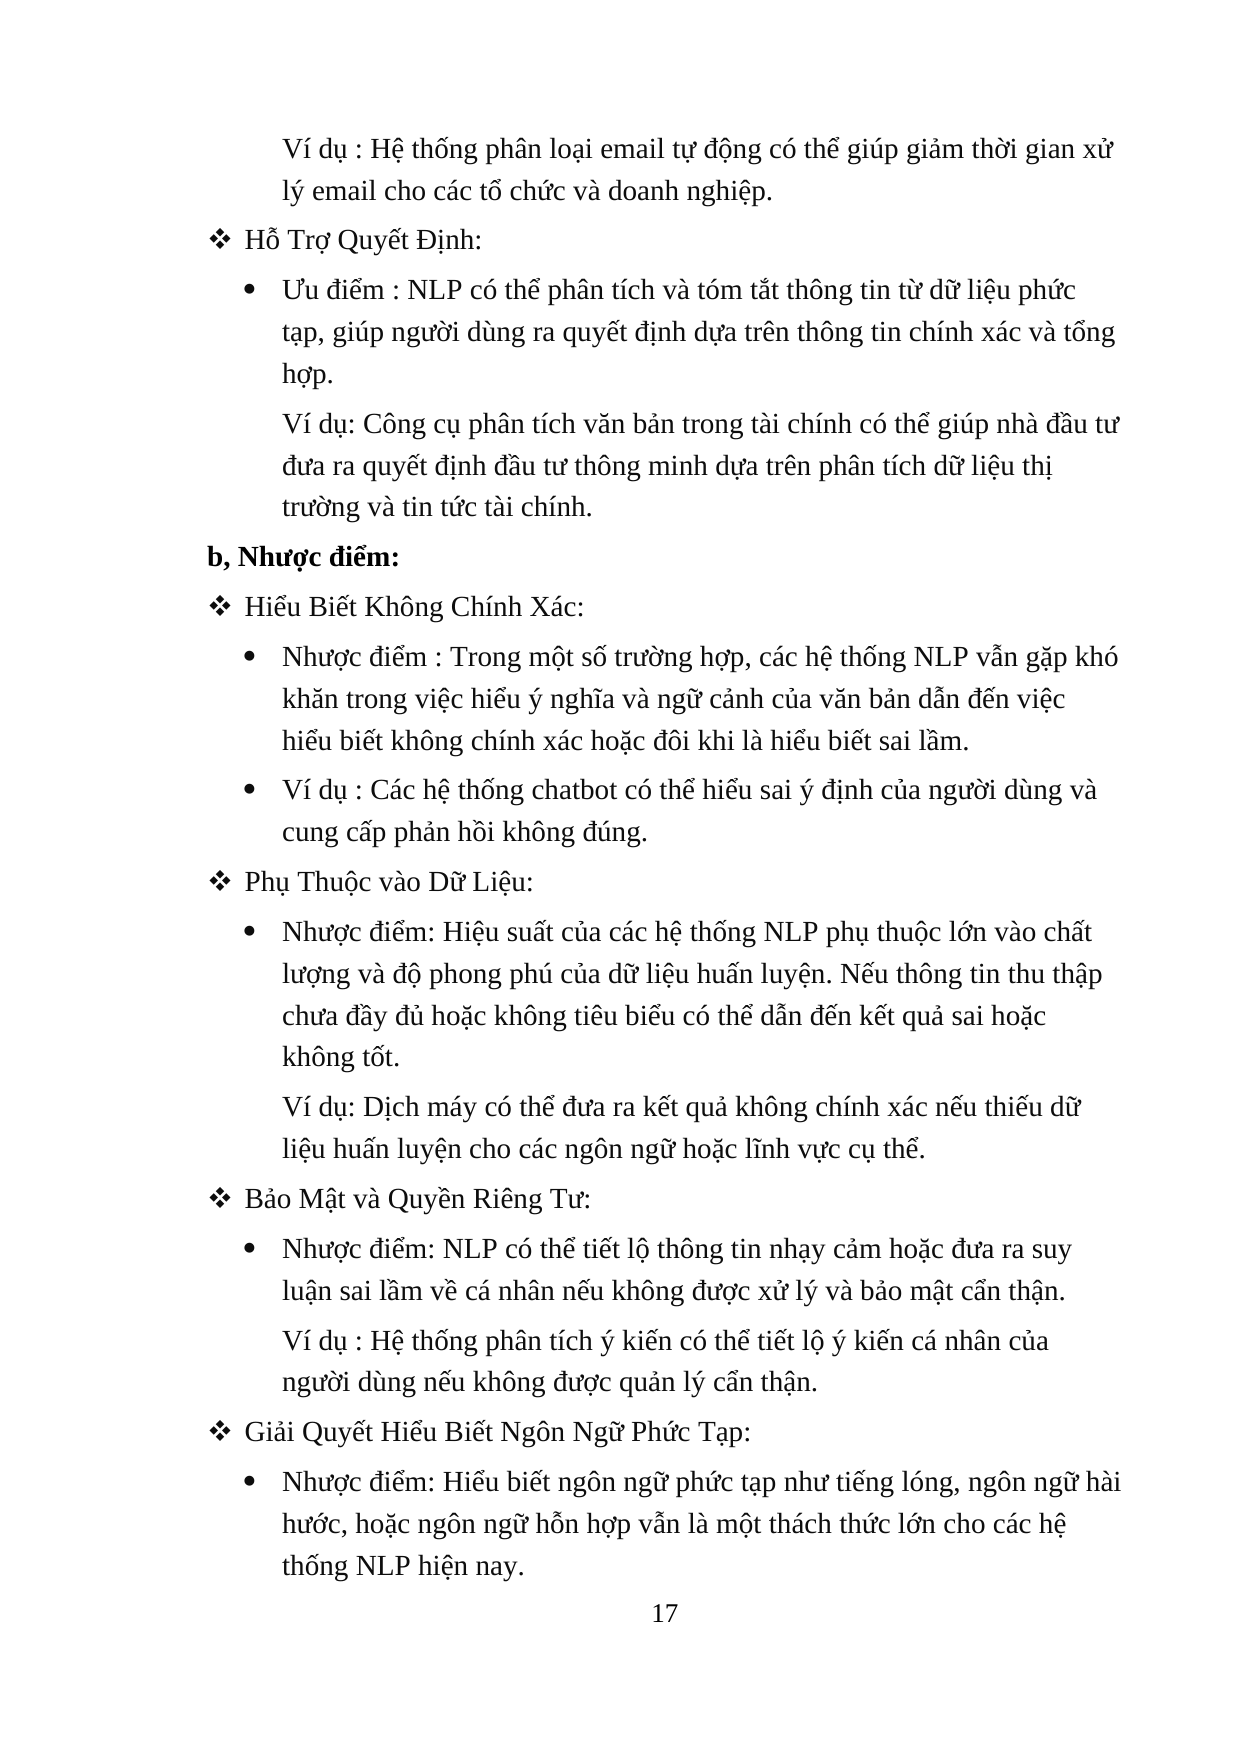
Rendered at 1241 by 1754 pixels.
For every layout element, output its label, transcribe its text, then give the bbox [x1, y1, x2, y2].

text Ví dụ: Dịch máy có thể đưa ra kết quả không chính xác nếu thiếu dữ liệu huấn luyện cho các ngôn ngữ hoặc lĩnh vực cụ thể. [282, 1081, 1122, 1164]
text Ví dụ: Công cụ phân tích văn bản trong tài chính có thể giúp nhà đầu tư đưa ra quyết định đầu tư thông minh dựa trên phân tích dữ liệu thị trường và tin tức tài chính. [282, 398, 1122, 523]
list Nhược điểm: NLP có thể tiết lộ thông tin nhạy cảm hoặc đưa ra suy luận sai lầm về cá nhân nếu không được xử lý và bảo mật cẩn thận. [244, 1223, 1122, 1306]
list Ưu điểm : NLP có thể phân tích và tóm tắt thông tin từ dữ liệu phức tạp, giúp người dùng ra quyết định dựa trên thông tin chính xác và tổng hợp. [244, 264, 1122, 389]
list Phụ Thuộc vào Dữ Liệu: [207, 856, 1122, 898]
text Ví dụ : Hệ thống phân loại email tự động có thể giúp giảm thời gian xử lý email cho các tổ chức và doanh nghiệp. [282, 123, 1122, 206]
list Nhược điểm: Hiểu biết ngôn ngữ phức tạp như tiếng lóng, ngôn ngữ hài hước, hoặc ngôn ngữ hỗn hợp vẫn là một thách thức lớn cho các hệ thống NLP hiện nay. [244, 1456, 1122, 1581]
list Hỗ Trợ Quyết Định: [207, 214, 1122, 256]
list Giải Quyết Hiểu Biết Ngôn Ngữ Phức Tạp: [207, 1406, 1122, 1448]
list Nhược điểm: Hiệu suất của các hệ thống NLP phụ thuộc lớn vào chất lượng và độ phong phú của dữ liệu huấn luyện. Nếu thông tin thu thập chưa đầy đủ hoặc không tiêu biểu có thể dẫn đến kết quả sai hoặc không tốt. [244, 906, 1122, 1073]
list Bảo Mật và Quyền Riêng Tư: [207, 1173, 1122, 1214]
text b, Nhược điểm: [207, 531, 1122, 573]
list Ví dụ : Các hệ thống chatbot có thể hiểu sai ý định của người dùng và cung cấp phản hồi không đúng. [244, 764, 1122, 848]
text Ví dụ : Hệ thống phân tích ý kiến có thể tiết lộ ý kiến cá nhân của người dùng nếu không được quản lý cẩn thận. [282, 1314, 1122, 1398]
list Nhược điểm : Trong một số trường hợp, các hệ thống NLP vẫn gặp khó khăn trong việc hiểu ý nghĩa và ngữ cảnh của văn bản dẫn đến việc hiểu biết không chính xác hoặc đôi khi là hiểu biết sai lầm. [244, 631, 1122, 756]
list Hiểu Biết Không Chính Xác: [207, 581, 1122, 623]
